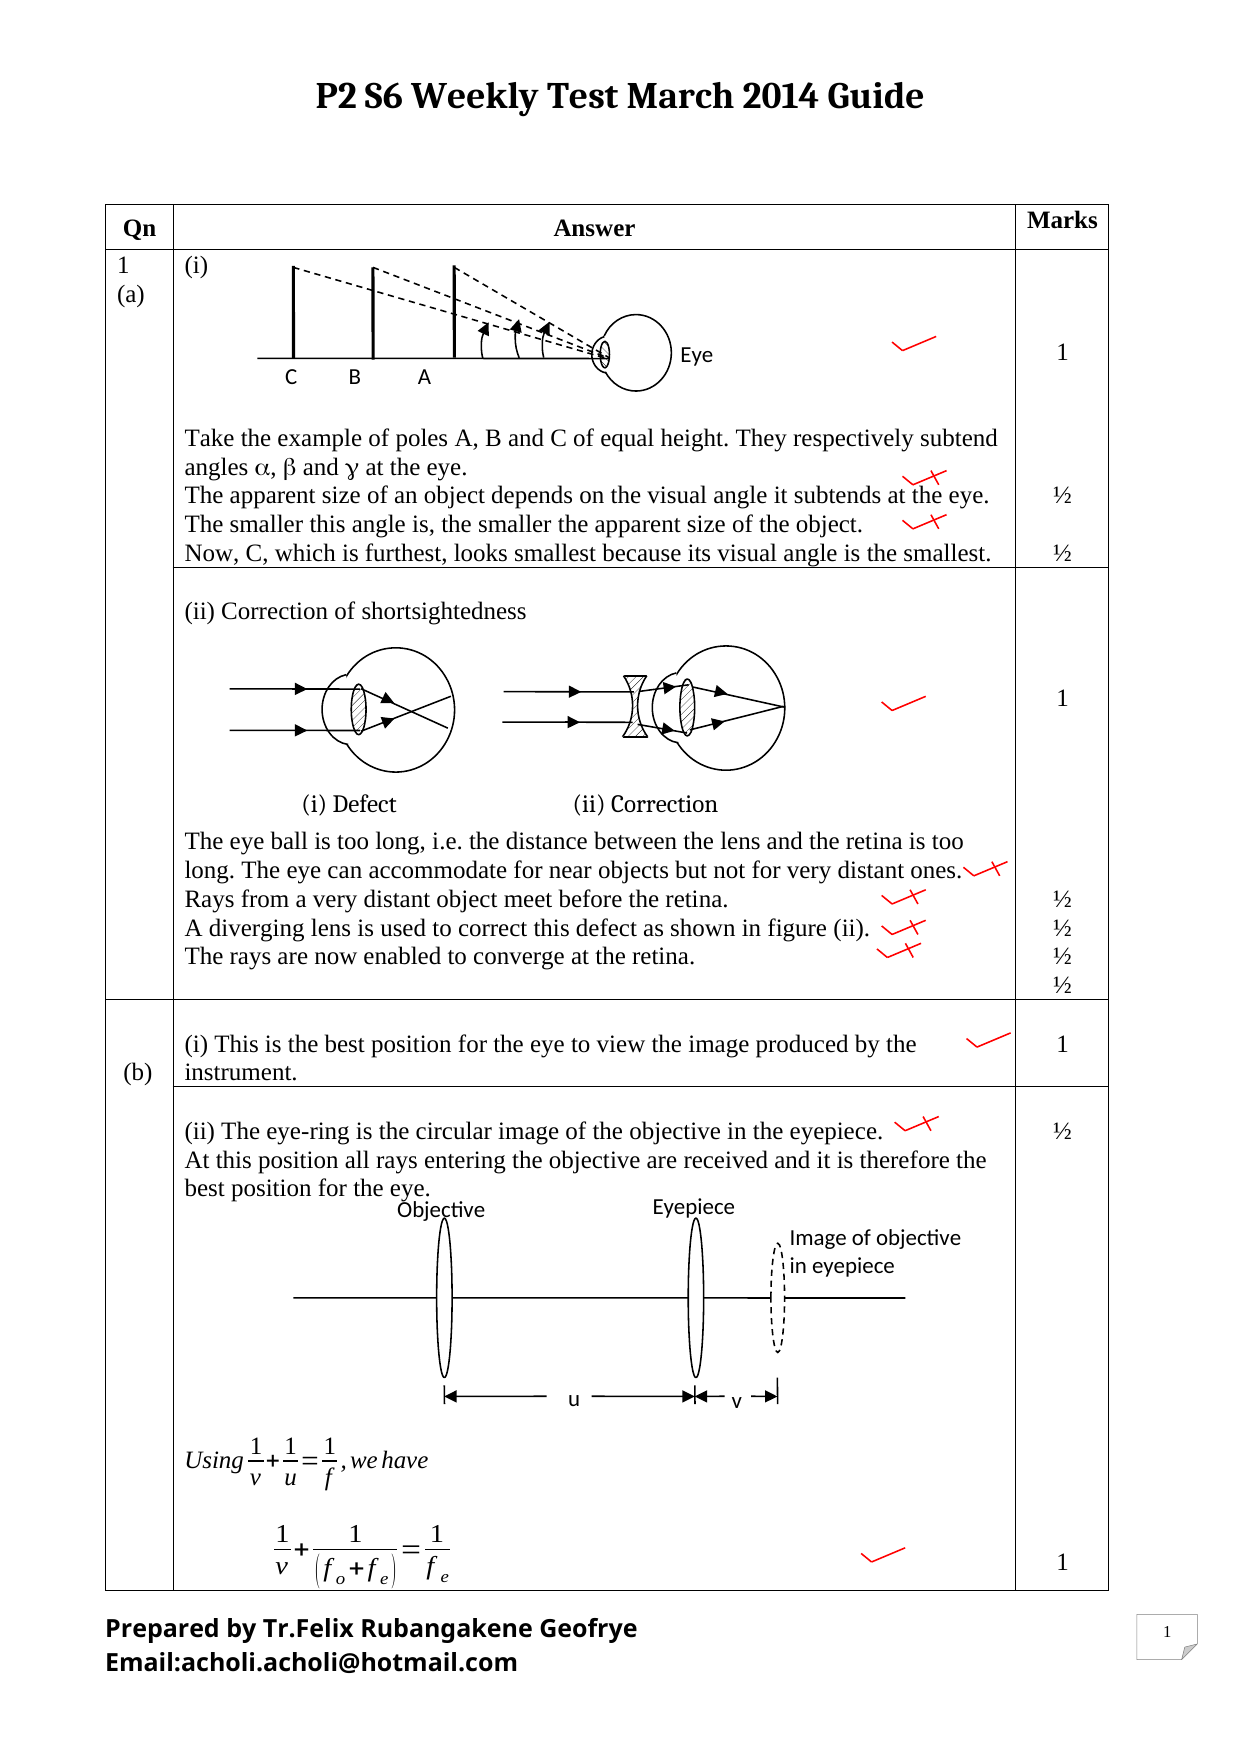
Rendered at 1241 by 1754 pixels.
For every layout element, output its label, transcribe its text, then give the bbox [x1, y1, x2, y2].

table_cell 1 (a) [106, 250, 173, 999]
table_cell (i) This is the best position for the eye to view the image produced by the instrument. [174, 1000, 1015, 1086]
table_header Marks [1016, 205, 1108, 249]
table_cell 1 [1016, 1000, 1108, 1086]
table_header Answer [174, 205, 1015, 249]
table_cell 1 ½ ½ [1016, 250, 1108, 567]
table_cell (i) Take the example of poles A, B and C of equal height. They respectively subtend angles , and at the eye. The apparent size of an object depends on the visual angle it subtends at the eye. The smaller this angle is, the smaller the apparent size of the object. Now, C, which is furthest, looks smallest because its visual angle is the smallest. [174, 250, 1015, 567]
table_header Qn [106, 205, 173, 249]
table_cell (ii) Correction of shortsightedness The eye ball is too long, i.e. the distance between the lens and the retina is too long. The eye can accommodate for near objects but not for very distant ones. Rays from a very distant object meet before the retina. A diverging lens is used to correct this defect as shown in figure (ii). The rays are now enabled to converge at the retina. [174, 568, 1015, 999]
table_cell (b) [106, 1000, 173, 1590]
table_cell ½ 1 ½ 1 1 [1016, 1087, 1108, 1590]
table_cell 1 ½ ½ ½ ½ [1016, 568, 1108, 999]
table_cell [174, 1087, 1015, 1590]
